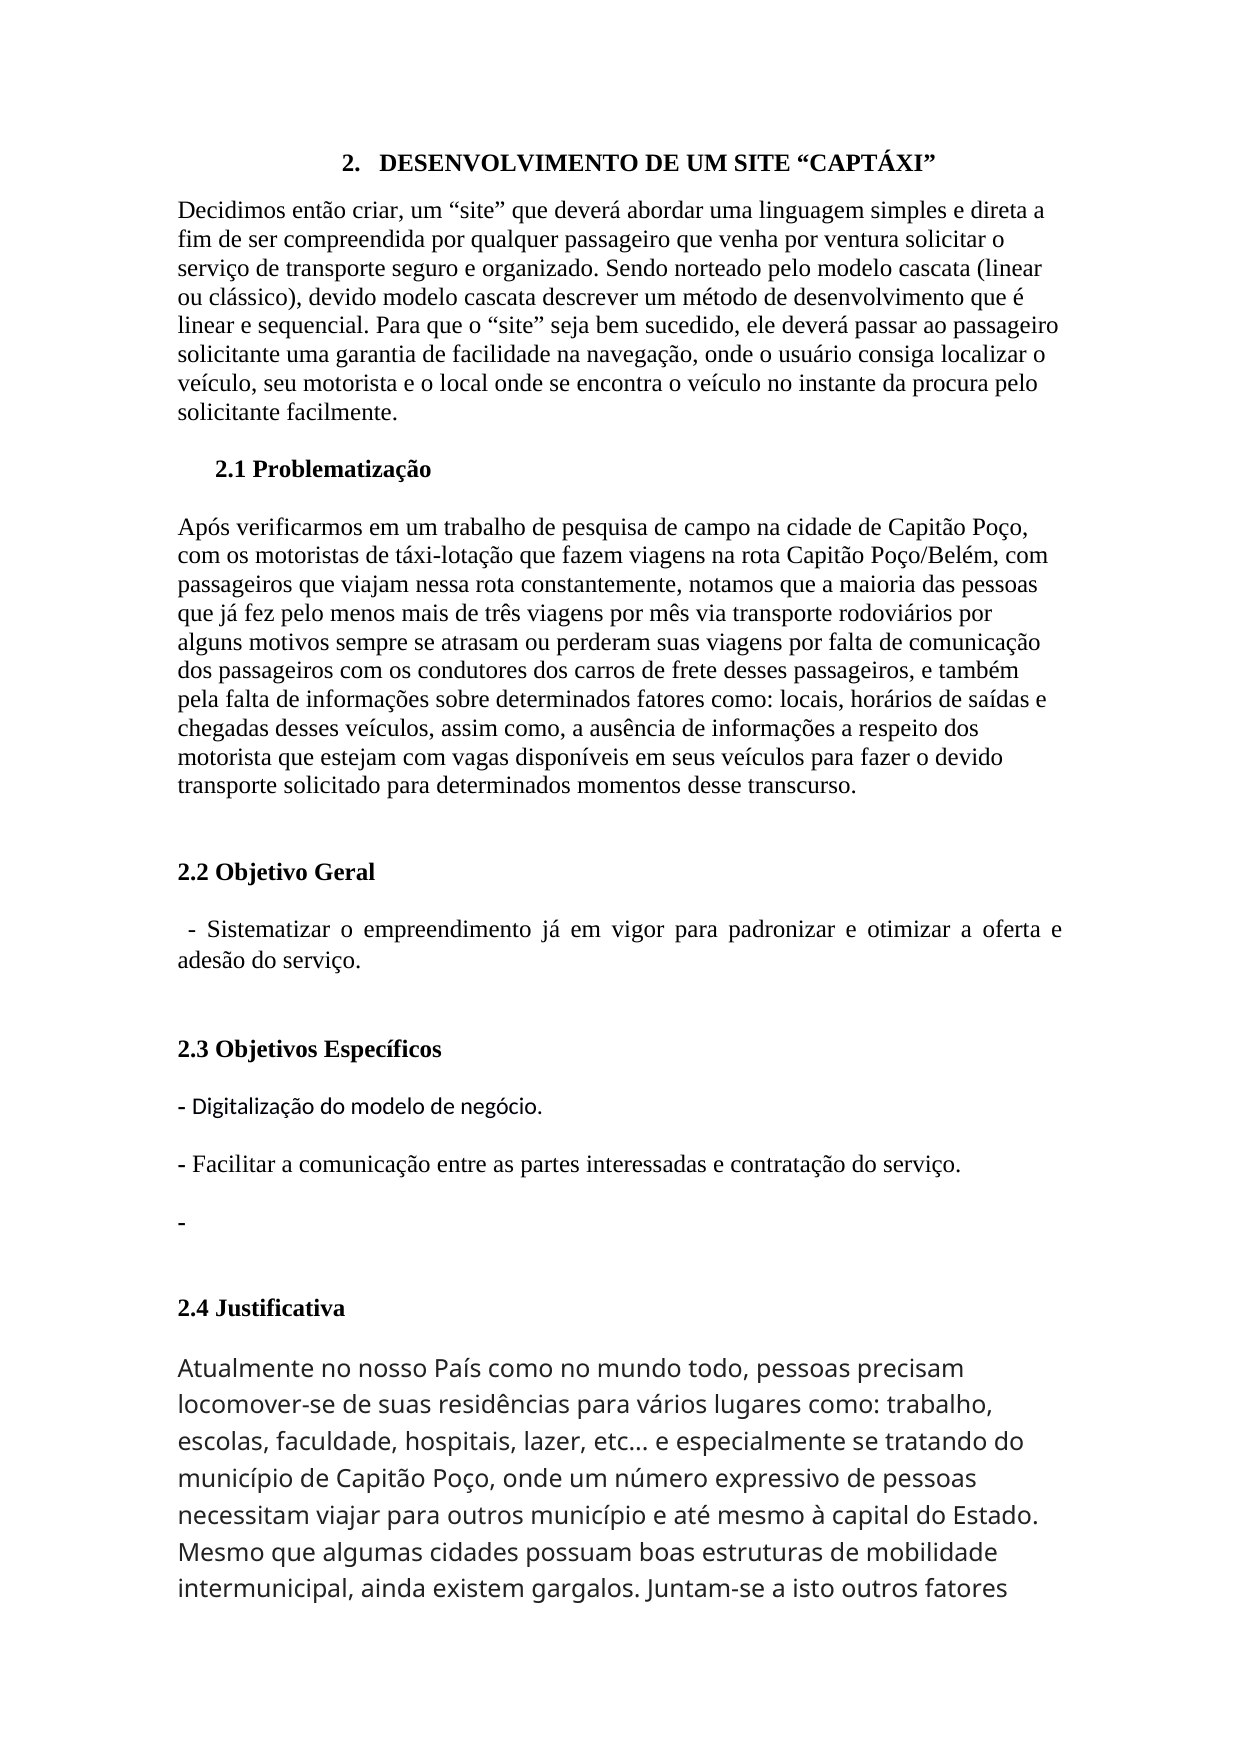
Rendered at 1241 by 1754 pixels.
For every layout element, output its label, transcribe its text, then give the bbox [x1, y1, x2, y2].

list Problematização [215, 454, 1063, 483]
text Após verificarmos em um trabalho de pesquisa de campo na cidade de Capitão Poço, com os motoristas de táxi-lotação que fazem viagens na rota Capitão Poço/Belém, com passageiros que viajam nessa rota constantemente, notamos que a maioria das pessoas que já fez pelo menos mais de três viagens por mês via transporte rodoviários por alguns motivos sempre se atrasam ou perderam suas viagens por falta de comunicação dos passageiros com os condutores dos carros de frete desses passageiros, e também pela falta de informações sobre determinados fatores como: locais, horários de saídas e chegadas desses veículos, assim como, a ausência de informações a respeito dos motorista que estejam com vagas disponíveis em seus veículos para fazer o devido transporte solicitado para determinados momentos desse transcurso. [177, 512, 1063, 799]
text 2.2 Objetivo Geral [177, 857, 1063, 885]
list DESENVOLVIMENTO DE UM SITE “CAPTÁXI” [215, 148, 1063, 176]
text - Facilitar a comunicação entre as partes interessadas e contratação do serviço. [177, 1149, 1063, 1178]
text - Digitalização do modelo de negócio. [177, 1091, 1063, 1120]
text - [177, 1207, 1063, 1235]
text 2.4 Justificativa [177, 1293, 1063, 1322]
text - Sistematizar o empreendimento já em vigor para padronizar e otimizar a oferta e adesão do serviço. [177, 914, 1063, 974]
text Decidimos então criar, um “site” que deverá abordar uma linguagem simples e direta a fim de ser compreendida por qualquer passageiro que venha por ventura solicitar o serviço de transporte seguro e organizado. Sendo norteado pelo modelo cascata (linear ou clássico), devido modelo cascata descrever um método de desenvolvimento que é linear e sequencial. Para que o “site” seja bem sucedido, ele deverá passar ao passageiro solicitante uma garantia de facilidade na navegação, onde o usuário consiga localizar o veículo, seu motorista e o local onde se encontra o veículo no instante da procura pelo solicitante facilmente. [177, 195, 1063, 425]
text 2.3 Objetivos Específicos [177, 1034, 1063, 1062]
